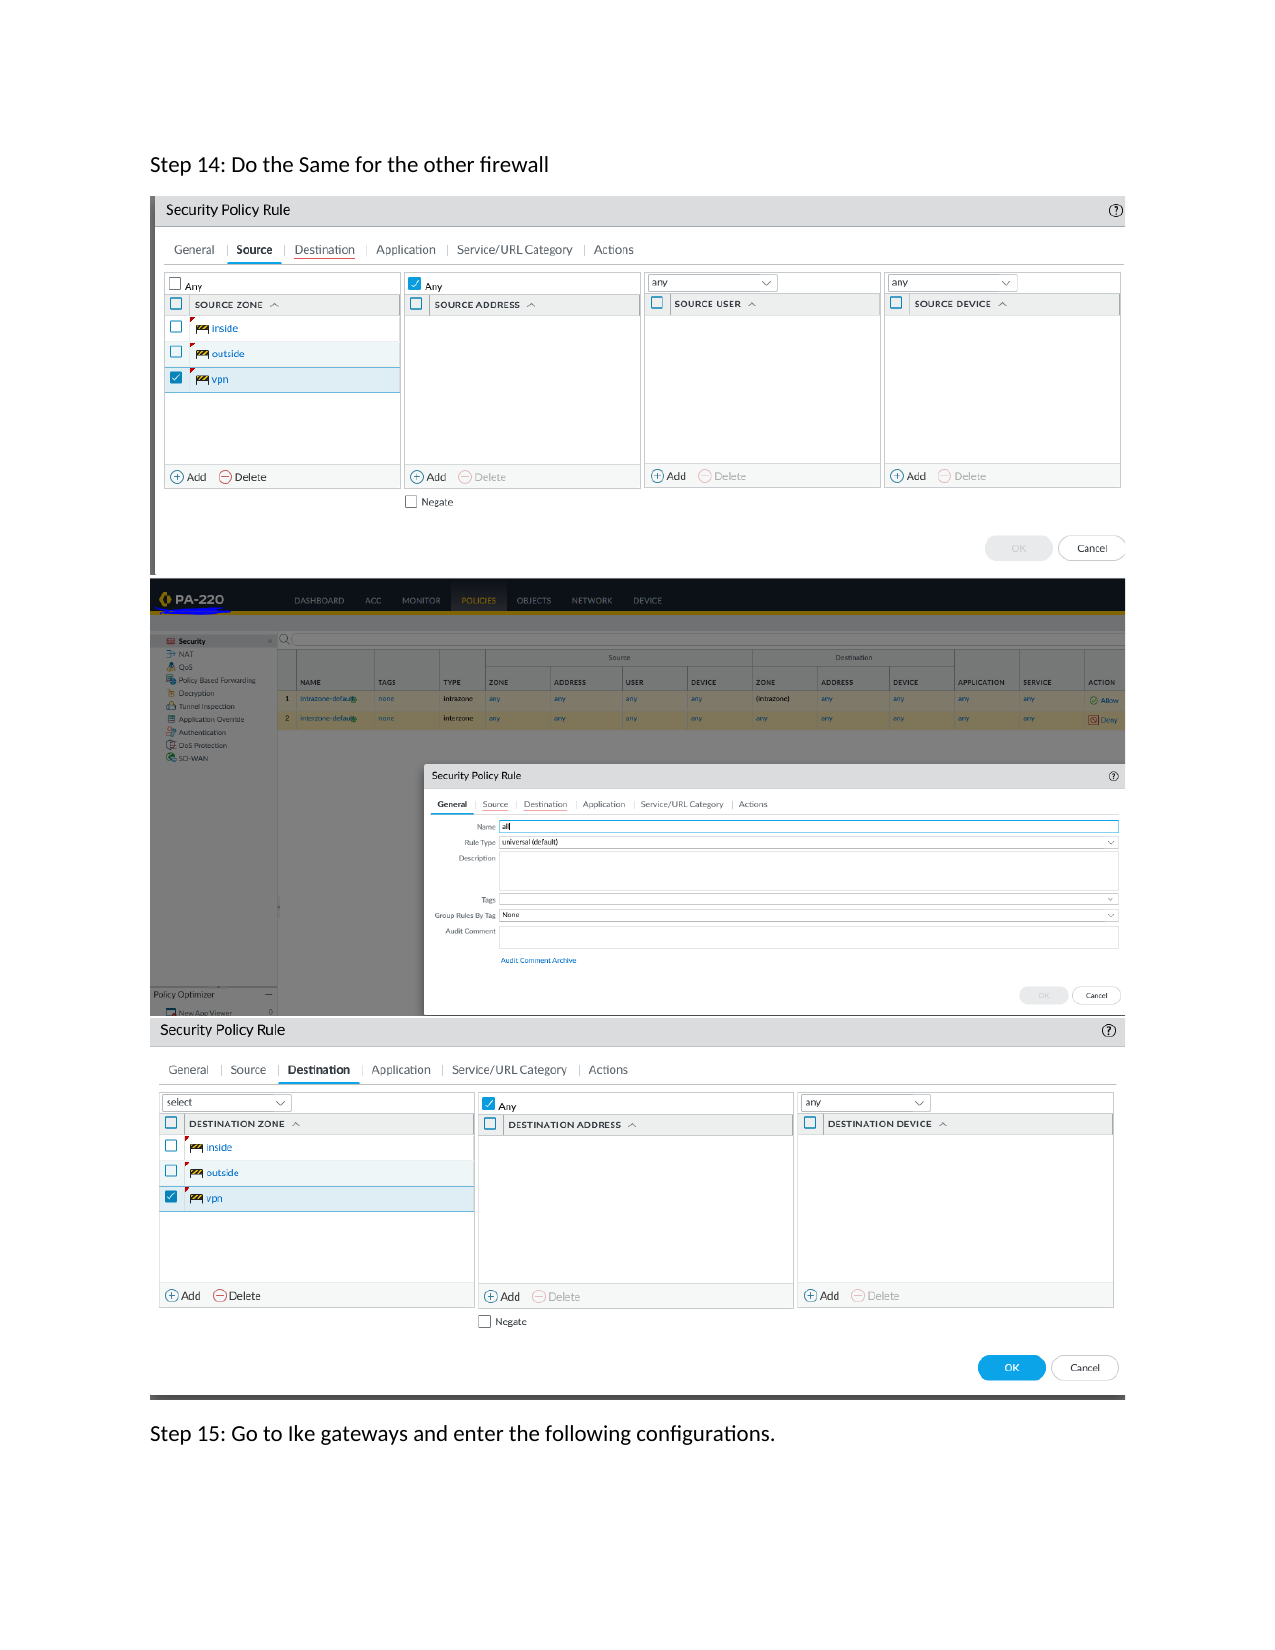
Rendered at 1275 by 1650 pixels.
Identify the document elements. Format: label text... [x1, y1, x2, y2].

text Step 15: Go to Ike gateways and enter the following configurations. [150, 1419, 1125, 1447]
picture [150, 196, 1125, 575]
text Step 14: Do the Same for the other firewall [150, 150, 1125, 178]
picture [150, 577, 1125, 1016]
picture [150, 1018, 1125, 1400]
